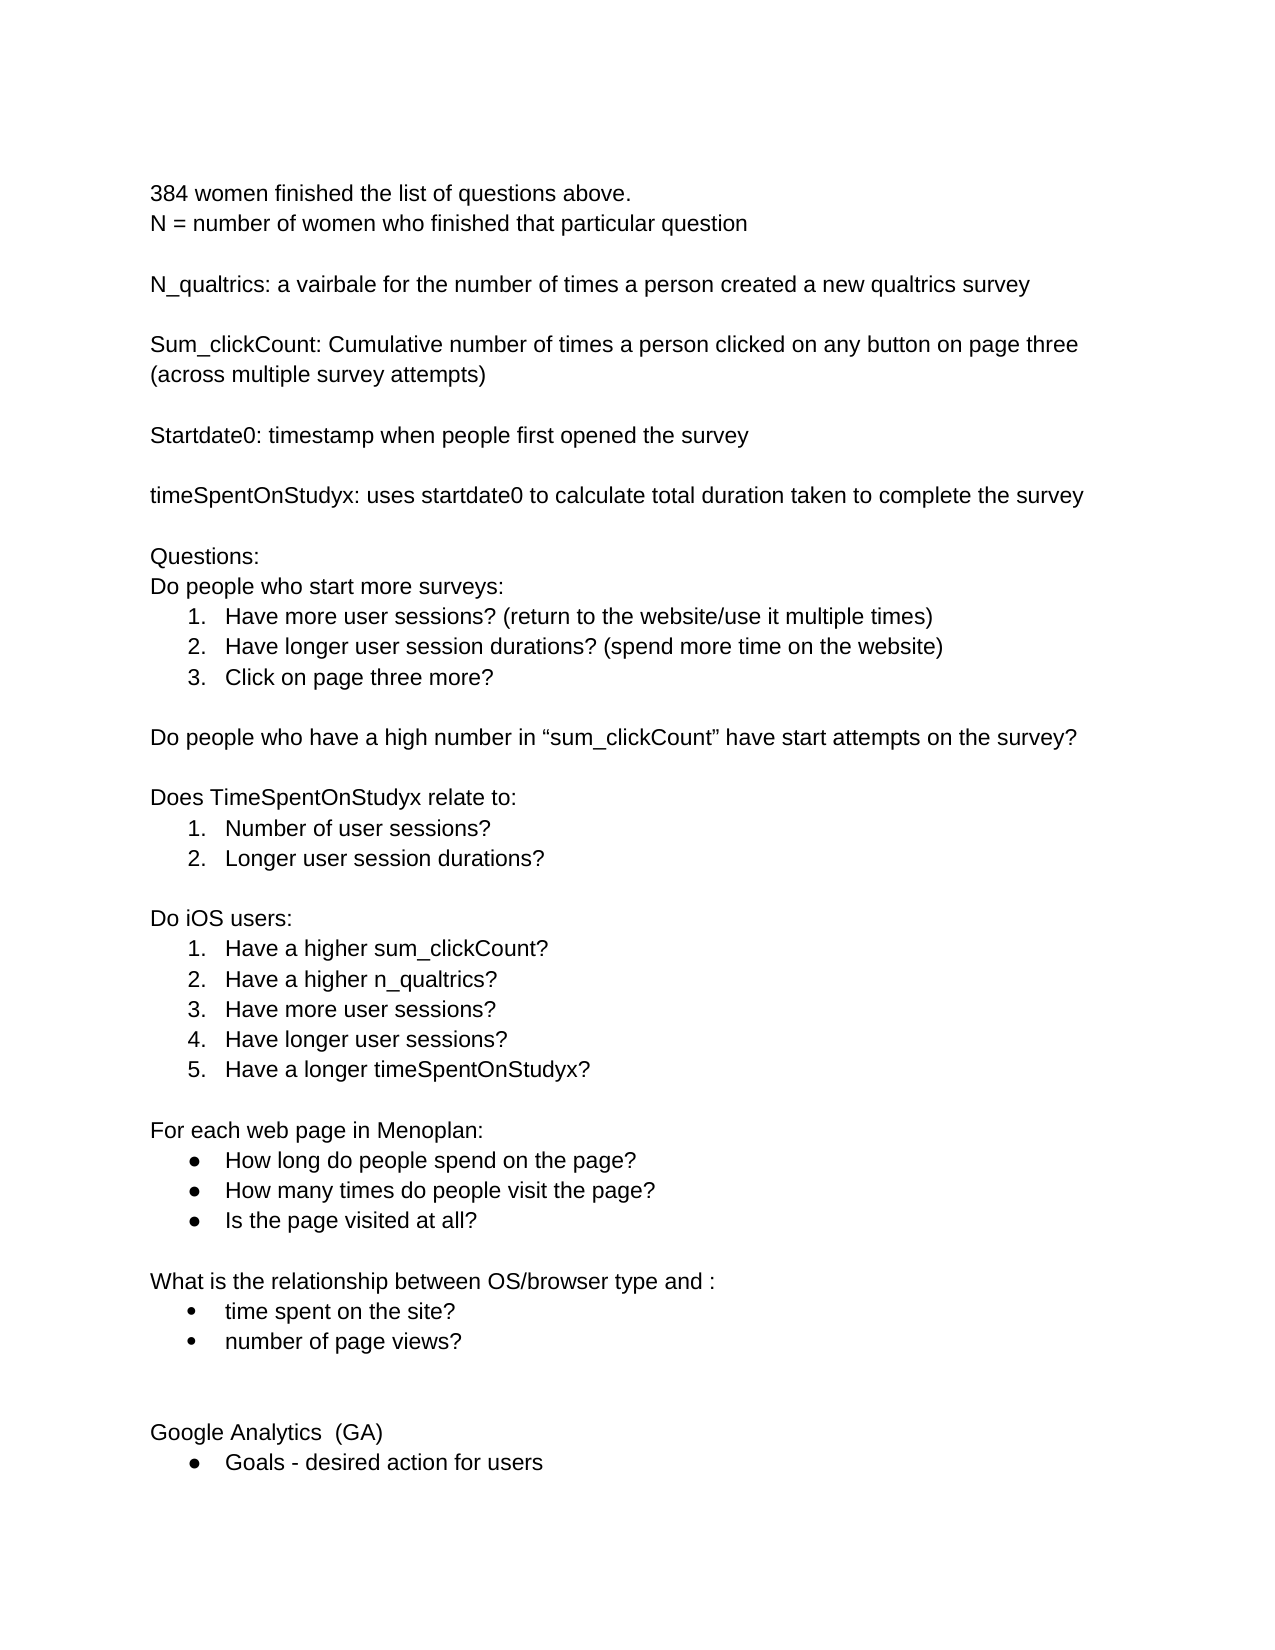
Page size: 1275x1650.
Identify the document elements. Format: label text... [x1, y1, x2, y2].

list Click on page three more? [187, 663, 1125, 690]
text Google Analytics (GA) [150, 1419, 1125, 1445]
text Do people who start more surveys: [150, 573, 1125, 599]
text Startdate0: timestamp when people first opened the survey [150, 422, 1125, 448]
text Does TimeSpentOnStudyx relate to: [150, 784, 1125, 811]
list Have longer user sessions? [187, 1026, 1125, 1052]
text For each web page in Menoplan: [150, 1117, 1125, 1143]
list How many times do people visit the page? [187, 1177, 1125, 1203]
text timeSpentOnStudyx: uses startdate0 to calculate total duration taken to complete the survey [150, 482, 1125, 509]
text Do people who have a high number in “sum_clickCount” have start attempts on the survey? [150, 724, 1125, 750]
text What is the relationship between OS/browser type and : [150, 1268, 1125, 1294]
list Have a higher sum_clickCount? [187, 935, 1125, 962]
list Have more user sessions? [187, 996, 1125, 1022]
list number of page views? [187, 1328, 1125, 1354]
text N_qualtrics: a vairbale for the number of times a person created a new qualtrics survey [150, 271, 1125, 297]
list How long do people spend on the page? [187, 1147, 1125, 1173]
list Have a higher n_qualtrics? [187, 966, 1125, 992]
list Have a longer timeSpentOnStudyx? [187, 1056, 1125, 1083]
text Do iOS users: [150, 905, 1125, 932]
list time spent on the site? [187, 1298, 1125, 1324]
text Questions: [150, 543, 1125, 569]
list Have longer user session durations? (spend more time on the website) [187, 633, 1125, 660]
list Goals - desired action for users [187, 1449, 1125, 1475]
list Longer user session durations? [187, 845, 1125, 871]
list Is the page visited at all? [187, 1207, 1125, 1234]
list Have more user sessions? (return to the website/use it multiple times) [187, 603, 1125, 629]
text Sum_clickCount: Cumulative number of times a person clicked on any button on page three (across multiple survey attempts) [150, 331, 1125, 388]
list Number of user sessions? [187, 814, 1125, 841]
text N = number of women who finished that particular question [150, 210, 1125, 237]
text 384 women finished the list of questions above. [150, 180, 1125, 207]
